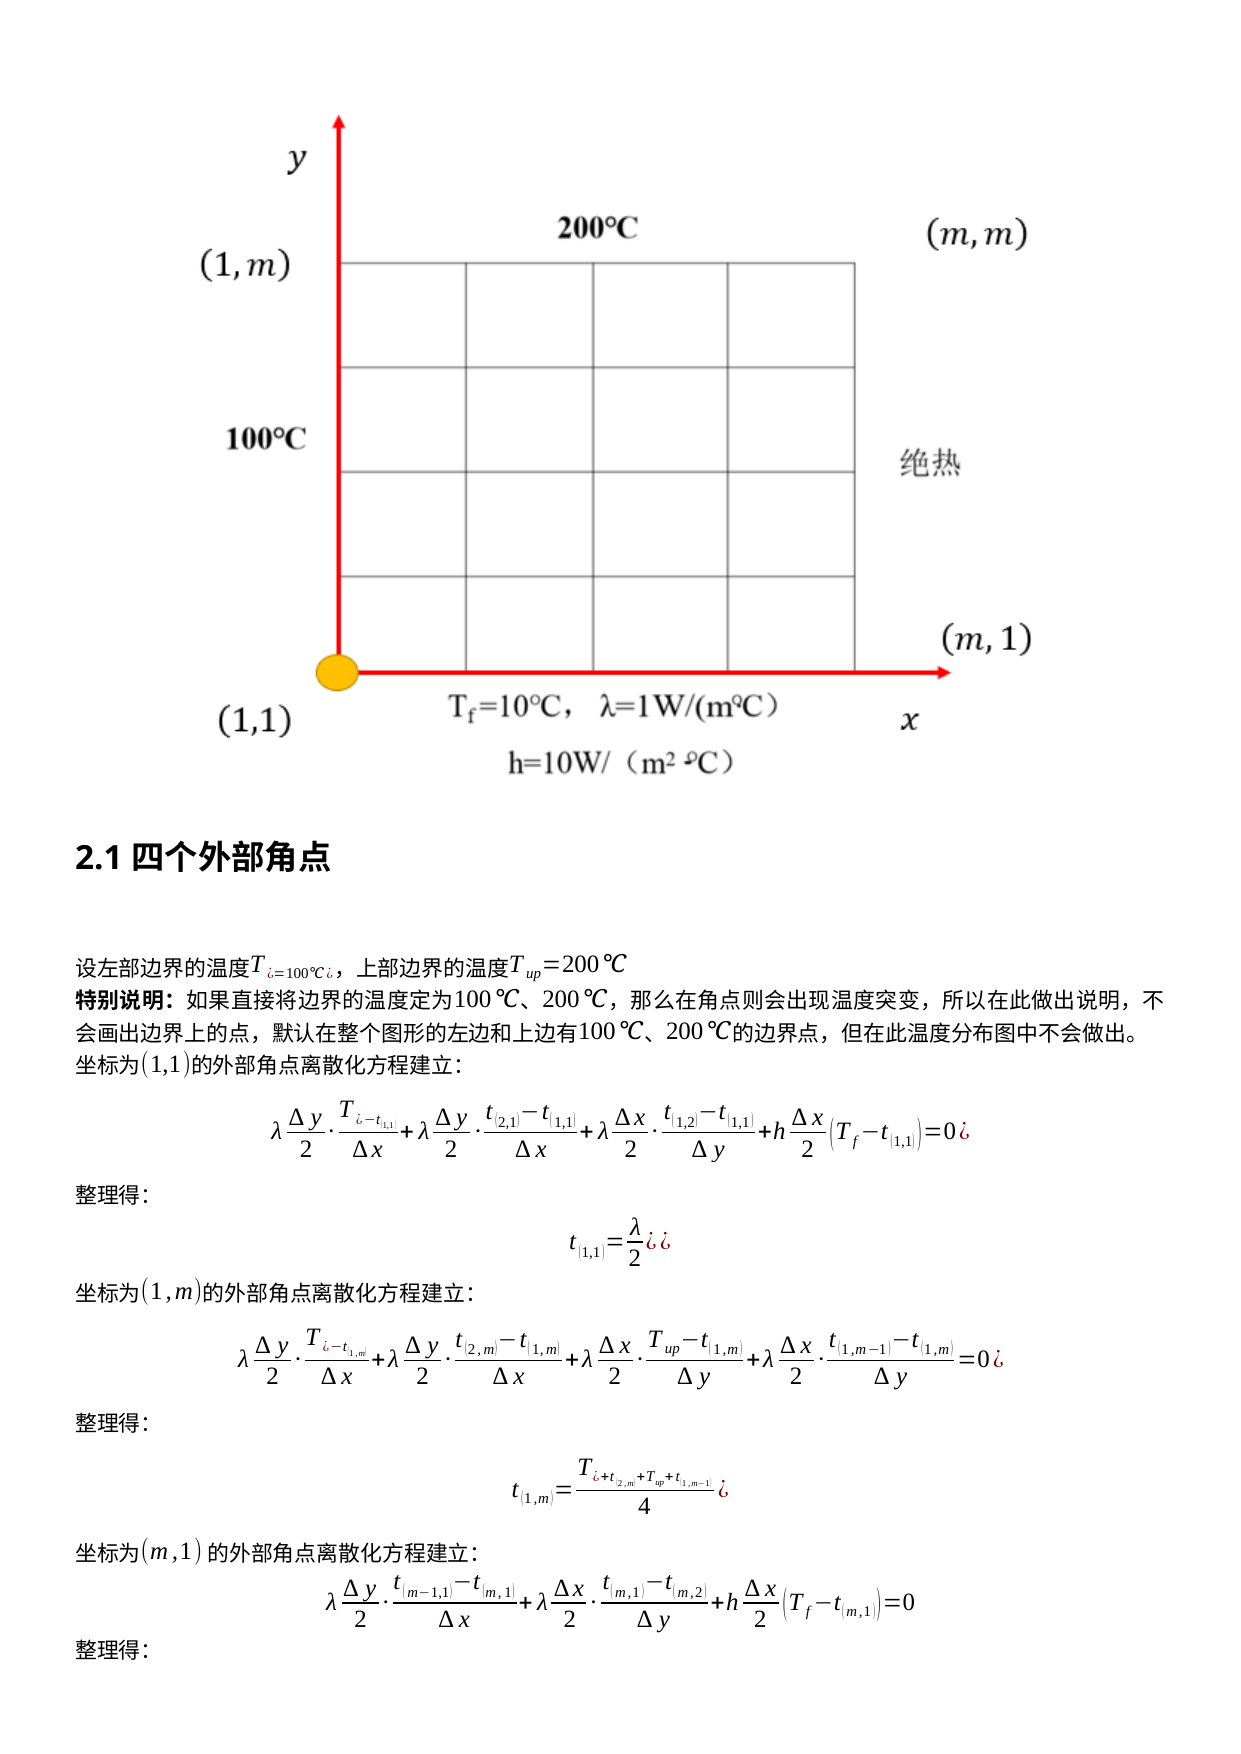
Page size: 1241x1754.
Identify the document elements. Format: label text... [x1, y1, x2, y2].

text 坐标为的外部角点离散化方程建立： [75, 1048, 1165, 1080]
text 特别说明：如果直接将边界的温度定为、，那么在角点则会出现温度突变，所以在此做出说明，不会画出边界上的点，默认在整个图形的左边和上边有、的边界点，但在此温度分布图中不会做出。 [75, 983, 1165, 1048]
subtitle 2.1 四个外部角点 [75, 823, 1165, 888]
text 整理得： [75, 1633, 1165, 1665]
text 设左部边界的温度，上部边界的温度 [75, 950, 1165, 983]
text 坐标为 的外部角点离散化方程建立： [75, 1535, 1165, 1568]
picture [187, 80, 1053, 785]
text 整理得： [75, 1405, 1165, 1438]
text 坐标为的外部角点离散化方程建立： [75, 1275, 1165, 1308]
text 整理得： [75, 1178, 1165, 1210]
